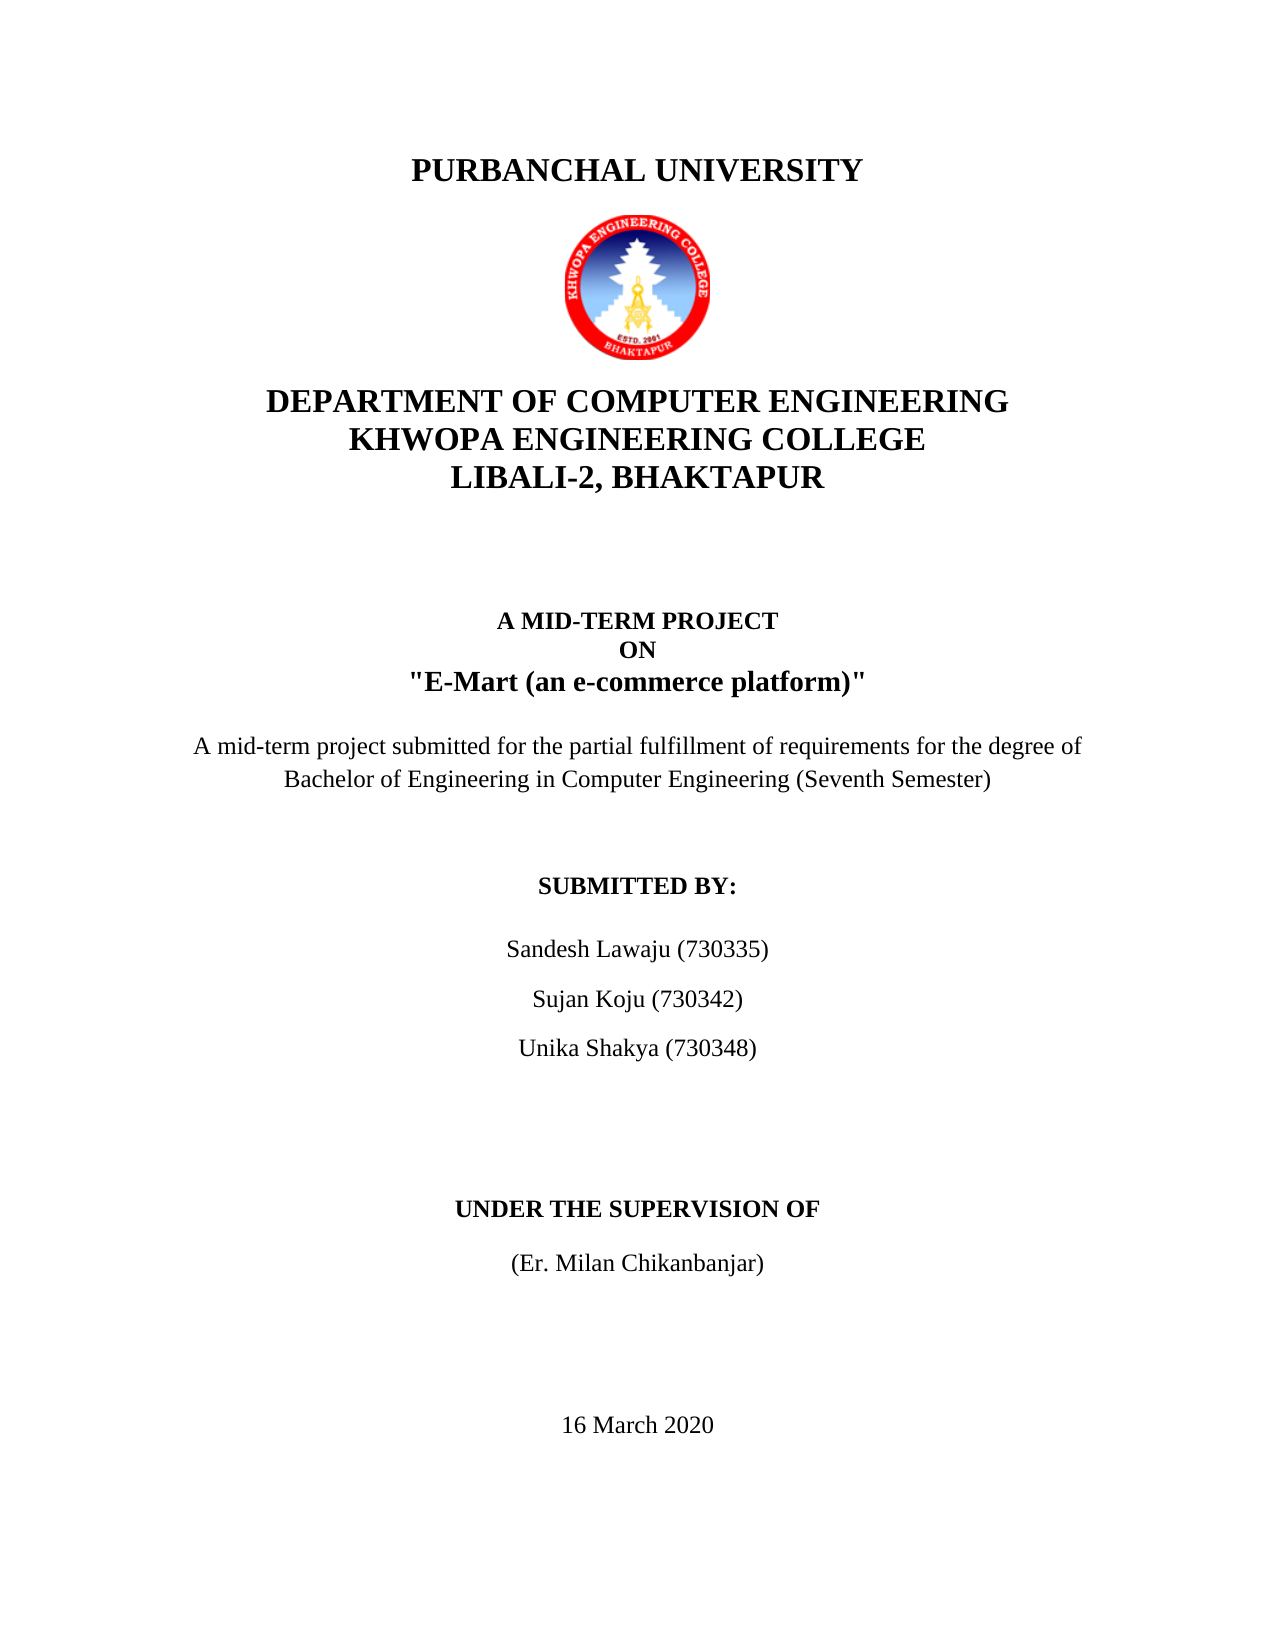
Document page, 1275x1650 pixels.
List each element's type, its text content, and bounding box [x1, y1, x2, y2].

text "E-Mart (an e-commerce platform)" [150, 664, 1125, 697]
picture [564, 215, 710, 360]
text DEPARTMENT OF COMPUTER ENGINEERING [150, 381, 1125, 419]
text (Er. Milan Chikanbanjar) [150, 1248, 1125, 1277]
text PURBANCHAL UNIVERSITY [150, 150, 1125, 188]
text SUBMITTED BY: [150, 871, 1125, 900]
text 16 March 2020 [150, 1410, 1125, 1439]
text ON [150, 635, 1125, 664]
text A mid-term project submitted for the partial fulfillment of requirements for the degree of Bachelor of Engineering in Computer Engineering (Seventh Semester) [150, 731, 1125, 792]
text UNDER THE SUPERVISION OF [150, 1194, 1125, 1223]
text KHWOPA ENGINEERING COLLEGE LIBALI-2, BHAKTAPUR [150, 419, 1125, 496]
text A MID-TERM PROJECT [150, 606, 1125, 635]
